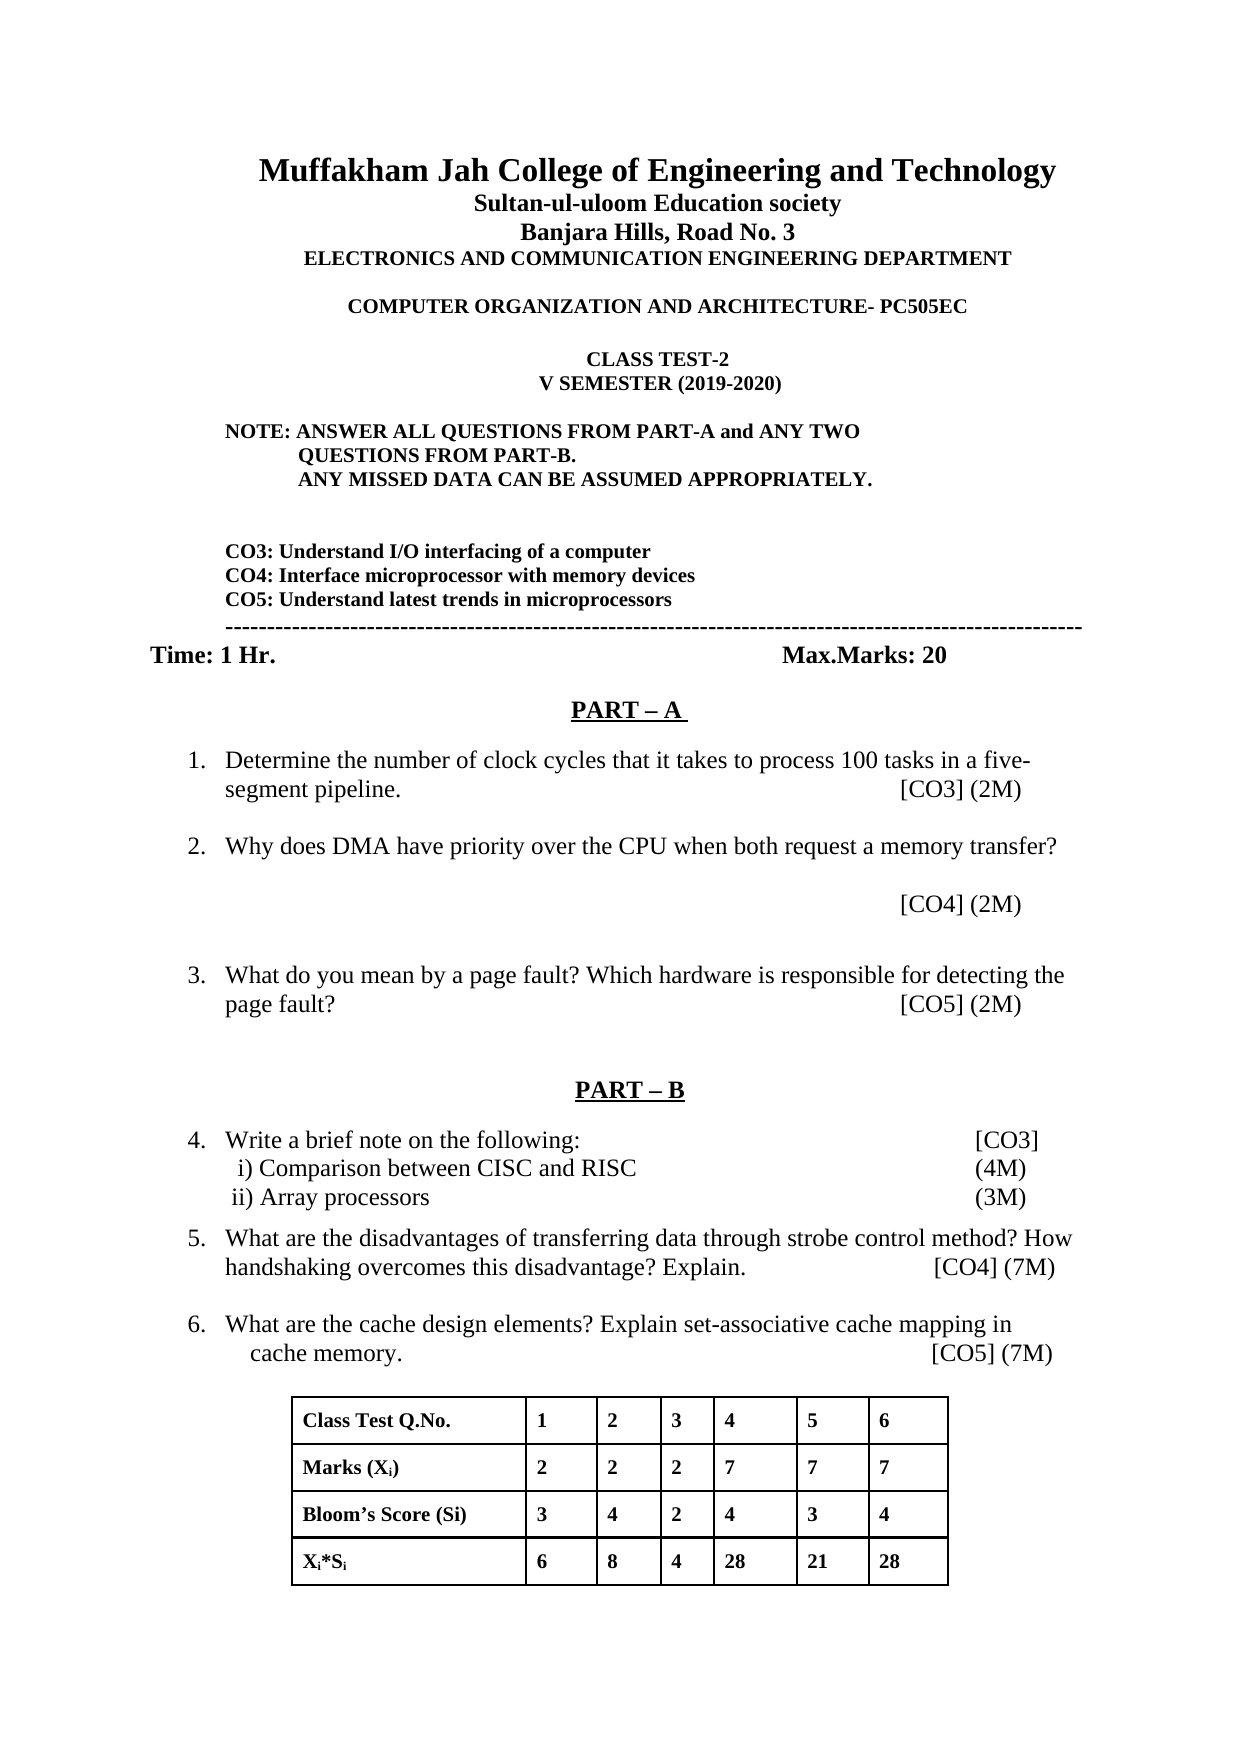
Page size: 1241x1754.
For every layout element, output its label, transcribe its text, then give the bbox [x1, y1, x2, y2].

text V SEMESTER (2019-2020) [225, 371, 1090, 395]
table_cell 8 [598, 1539, 660, 1583]
text Banjara Hills, Road No. 3 [225, 217, 1090, 246]
table_header 1 [527, 1398, 596, 1442]
table_cell 6 [527, 1539, 596, 1583]
text ii) Array processors (3M) [150, 1182, 1090, 1211]
table_cell 2 [662, 1492, 713, 1536]
table_cell 7 [798, 1445, 868, 1489]
table_cell 4 [662, 1539, 713, 1583]
text ANY MISSED DATA CAN BE ASSUMED APPROPRIATELY. [225, 467, 1090, 491]
table_cell 2 [598, 1445, 660, 1489]
text ELECTRONICS AND COMMUNICATION ENGINEERING DEPARTMENT [225, 246, 1090, 270]
list Write a brief note on the following: [CO3] [187, 1125, 1090, 1153]
list Why does DMA have priority over the CPU when both request a memory transfer? [CO4] (2M) [187, 831, 1090, 917]
table_cell 4 [598, 1492, 660, 1536]
table_header 3 [662, 1398, 713, 1442]
table_header 4 [715, 1398, 796, 1442]
text CLASS TEST-2 [225, 347, 1090, 371]
table_header 2 [598, 1398, 660, 1442]
text Muffakham Jah College of Engineering and Technology [225, 150, 1090, 188]
text NOTE: ANSWER ALL QUESTIONS FROM PART-A and ANY TWO [225, 419, 1090, 443]
list What are the cache design elements? Explain set-associative cache mapping in cache memory. [CO5] (7M) [187, 1309, 1090, 1367]
table_cell 21 [798, 1539, 868, 1583]
table_header 5 [798, 1398, 868, 1442]
text QUESTIONS FROM PART-B. [225, 443, 1090, 467]
table_cell 28 [715, 1539, 796, 1583]
table_cell Xi*Si [293, 1539, 525, 1583]
table_cell 3 [798, 1492, 868, 1536]
text PART – A [150, 695, 1090, 724]
table_cell 2 [527, 1445, 596, 1489]
text PART – B [150, 1018, 1090, 1104]
text COMPUTER ORGANIZATION AND ARCHITECTURE- PC505EC [225, 294, 1090, 318]
table_cell 4 [870, 1492, 947, 1536]
table_header 6 [870, 1398, 947, 1442]
text CO5: Understand latest trends in microprocessors [225, 587, 1090, 611]
table_cell 28 [870, 1539, 947, 1583]
table_header Class Test Q.No. [293, 1398, 525, 1442]
table_cell 7 [870, 1445, 947, 1489]
text ------------------------------------------------------------------------------------------------------- [225, 611, 1090, 640]
list What are the disadvantages of transferring data through strobe control method? How handshaking overcomes this disadvantage? Explain. [CO4] (7M) [187, 1223, 1090, 1281]
table_cell Bloom’s Score (Si) [293, 1492, 525, 1536]
table_cell 4 [715, 1492, 796, 1536]
text CO3: Understand I/O interfacing of a computer [225, 539, 1090, 563]
text Time: 1 Hr. Max.Marks: 20 [150, 640, 1090, 669]
text CO4: Interface microprocessor with memory devices [225, 563, 1090, 587]
table_cell 7 [715, 1445, 796, 1489]
list Determine the number of clock cycles that it takes to process 100 tasks in a five-segment pipeline. [CO3] (2M) [187, 745, 1090, 802]
table_cell 3 [527, 1492, 596, 1536]
text Sultan-ul-uloom Education society [225, 188, 1090, 217]
text i) Comparison between CISC and RISC (4M) [187, 1153, 1090, 1182]
table_cell Marks (Xi) [293, 1445, 525, 1489]
list What do you mean by a page fault? Which hardware is responsible for detecting the page fault? [CO5] (2M) [187, 960, 1090, 1018]
table_cell 2 [662, 1445, 713, 1489]
